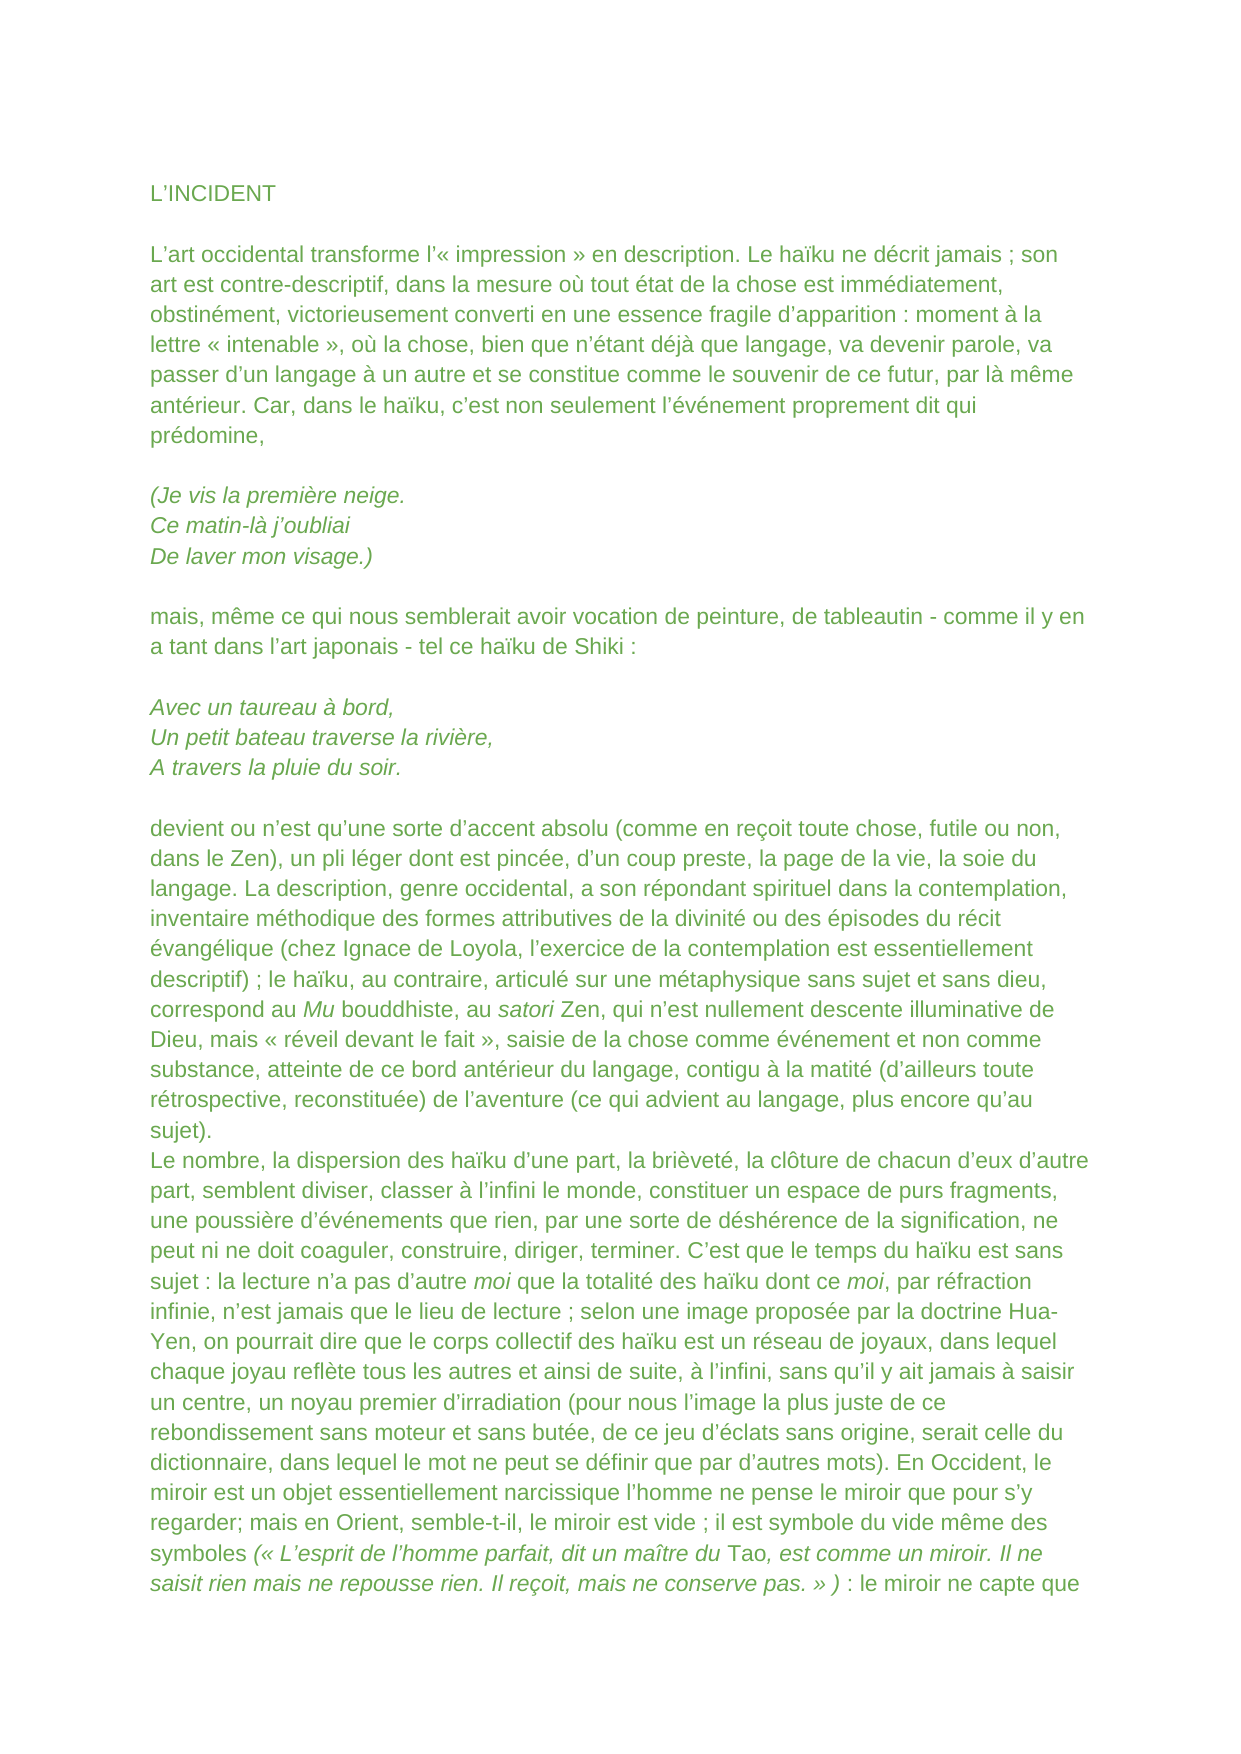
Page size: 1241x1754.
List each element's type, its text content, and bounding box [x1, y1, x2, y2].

text A travers la pluie du soir. [150, 754, 1090, 781]
text L’INCIDENT [150, 180, 1090, 207]
text Ce matin-là j’oubliai [150, 512, 1090, 539]
text Avec un taureau à bord, [150, 694, 1090, 720]
text mais, même ce qui nous semblerait avoir vocation de peinture, de tableautin - comme il y en a tant dans l’art japonais - tel ce haïku de Shiki : [150, 603, 1090, 660]
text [150, 1147, 1090, 1596]
text devient ou n’est qu’une sorte d’accent absolu (comme en reçoit toute chose, futile ou non, dans le Zen), un pli léger dont est pincée, d’un coup preste, la page de la vie, la soie du langage. La description, genre occidental, a son répondant spirituel dans la contemplation, inventaire méthodique des formes attributives de la divinité ou des épisodes du récit évangélique (chez Ignace de Loyola, l’exercice de la contemplation est essentiellement descriptif) ; le haïku, au contraire, articulé sur une métaphysique sans sujet et sans dieu, correspond au Mu bouddhiste, au satori Zen, qui n’est nullement descente illuminative de Dieu, mais « réveil devant le fait », saisie de la chose comme événement et non comme substance, atteinte de ce bord antérieur du langage, contigu à la matité (d’ailleurs toute rétrospective, reconstituée) de l’aventure (ce qui advient au langage, plus encore qu’au sujet). [150, 814, 1090, 1143]
text Un petit bateau traverse la rivière, [150, 724, 1090, 750]
text De laver mon visage.) [150, 543, 1090, 569]
text L’art occidental transforme l’« impression » en description. Le haïku ne décrit jamais ; son art est contre-descriptif, dans la mesure où tout état de la chose est immédiatement, obstinément, victorieusement converti en une essence fragile d’apparition : moment à la lettre « intenable », où la chose, bien que n’étant déjà que langage, va devenir parole, va passer d’un langage à un autre et se constitue comme le souvenir de ce futur, par là même antérieur. Car, dans le haïku, c’est non seulement l’événement proprement dit qui prédomine, [150, 241, 1090, 448]
text (Je vis la première neige. [150, 482, 1090, 509]
